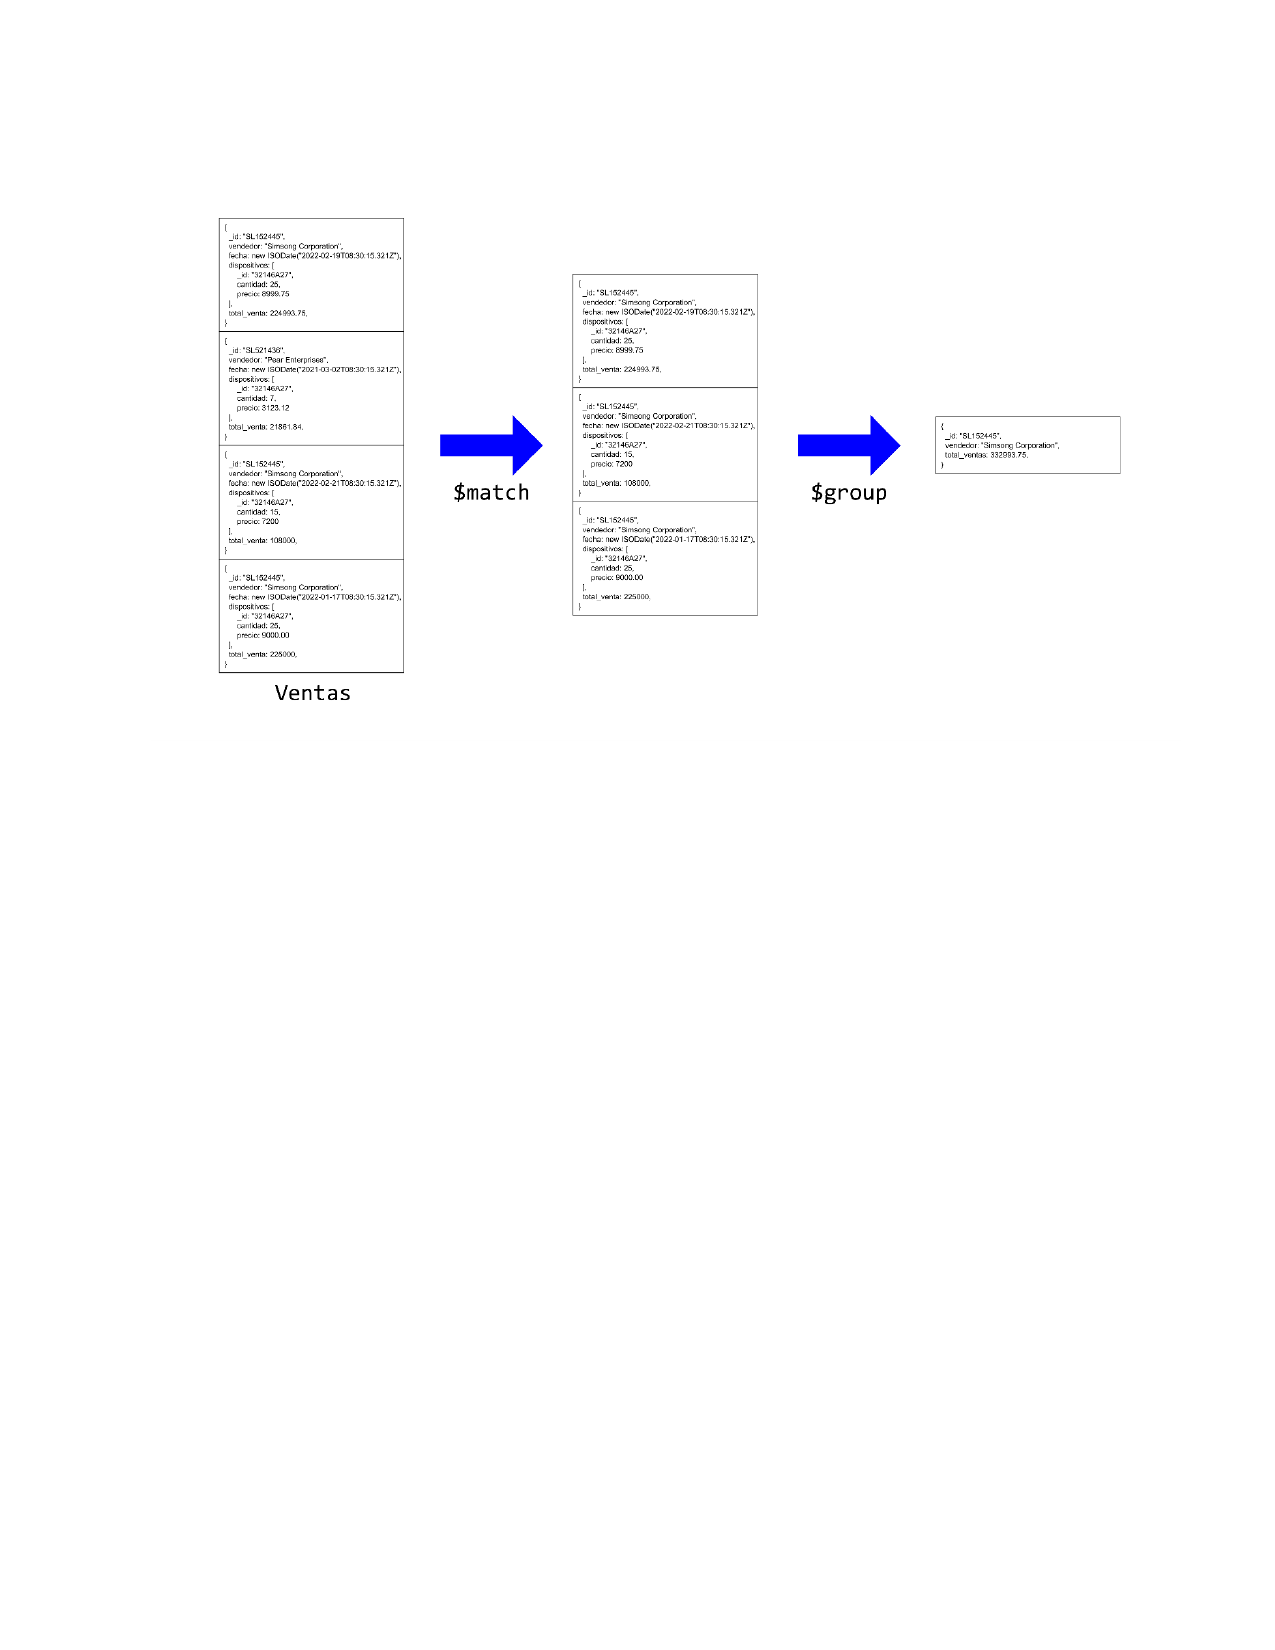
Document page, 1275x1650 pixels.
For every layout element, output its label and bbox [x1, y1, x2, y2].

picture [150, 150, 1182, 741]
